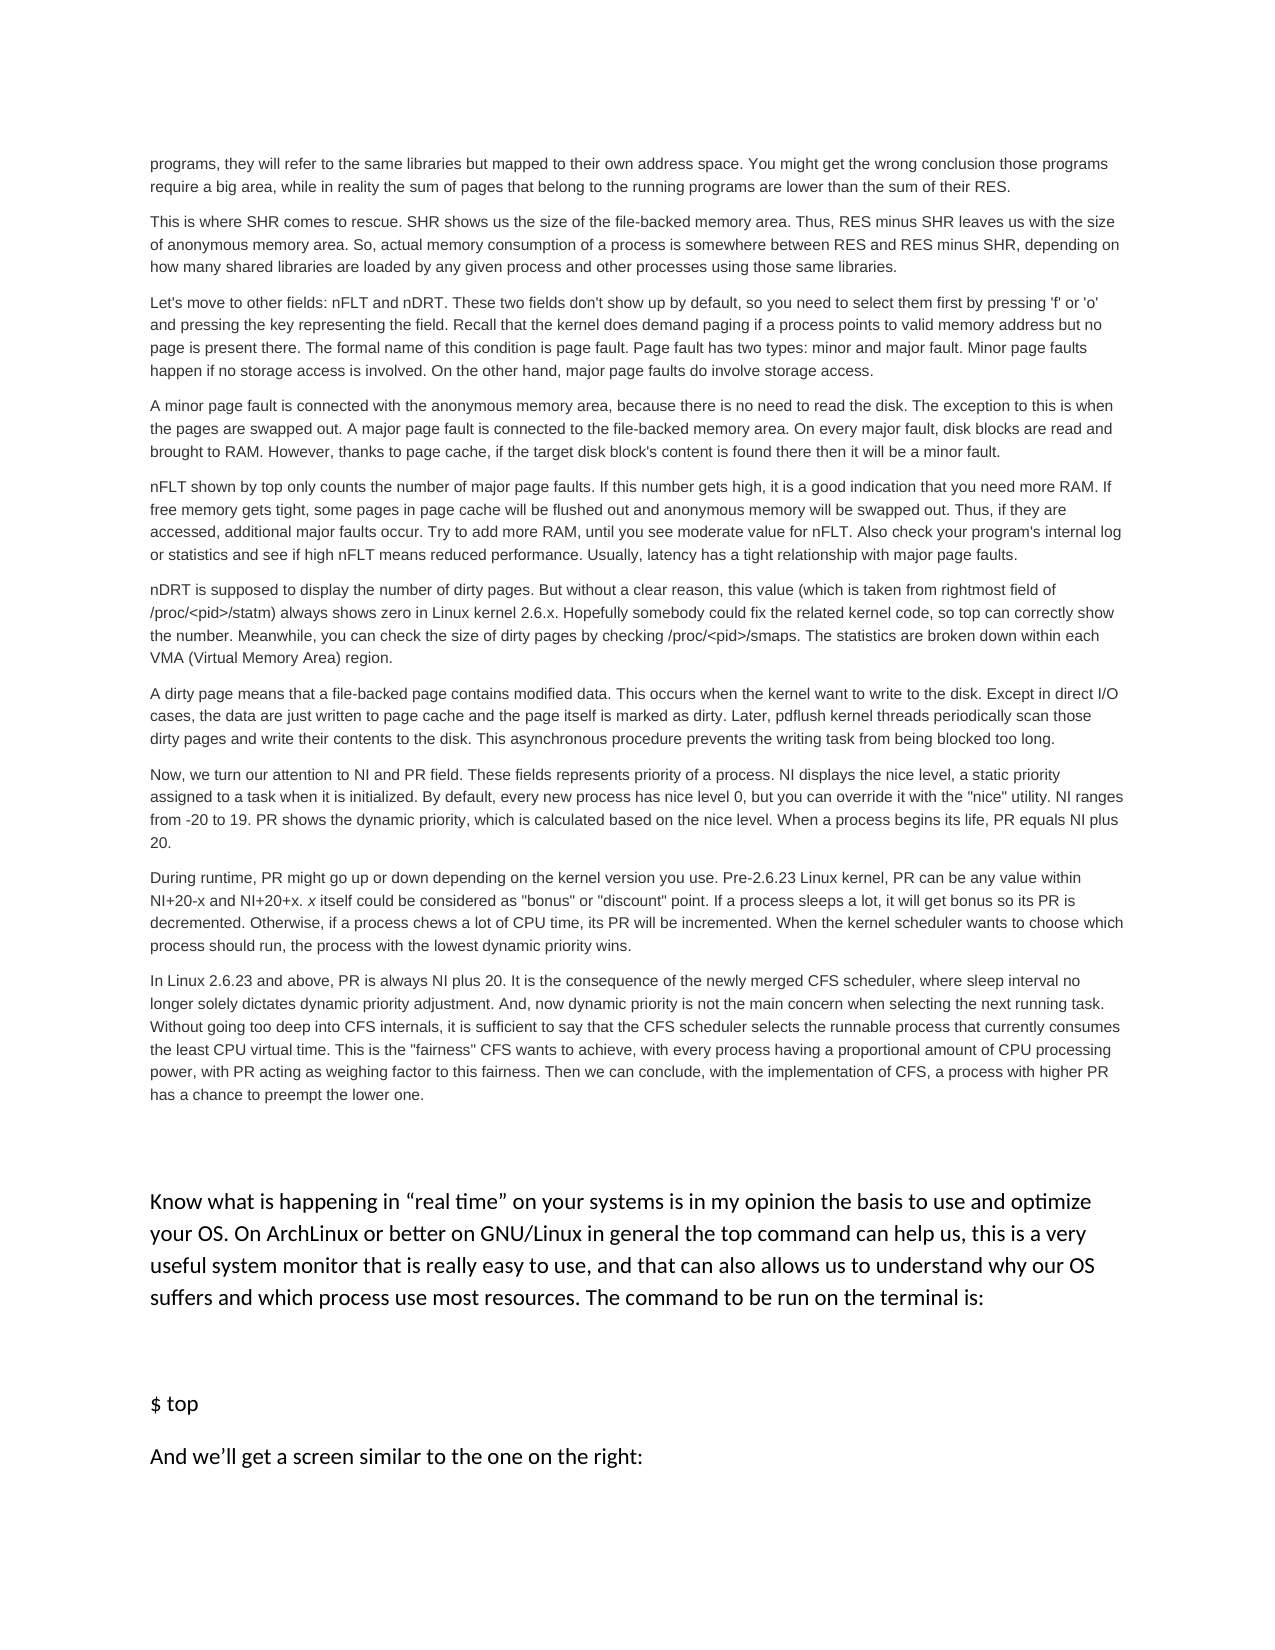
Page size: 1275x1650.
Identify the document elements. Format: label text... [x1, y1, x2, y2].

text Let's move to other fields: nFLT and nDRT. These two fields don't show up by default, so you need to select them first by pressing 'f' or 'o' and pressing the key representing the field. Recall that the kernel does demand paging if a process points to valid memory address but no page is present there. The formal name of this condition is page fault. Page fault has two types: minor and major fault. Minor page faults happen if no storage access is involved. On the other hand, major page faults do involve storage access. [150, 289, 1125, 379]
text Know what is happening in “real time” on your systems is in my opinion the basis to use and optimize your OS. On ArchLinux or better on GNU/Linux in general the top command can help us, this is a very useful system monitor that is really easy to use, and that can also allows us to understand why our OS suffers and which process use most resources. The command to be run on the terminal is: [150, 1187, 1125, 1311]
text A dirty page means that a file-backed page contains modified data. This occurs when the kernel want to write to the disk. Except in direct I/O cases, the data are just written to page cache and the page itself is marked as dirty. Later, pdflush kernel threads periodically scan those dirty pages and write their contents to the disk. This asynchronous procedure prevents the writing task from being blocked too long. [150, 680, 1125, 748]
text Now, we turn our attention to NI and PR field. These fields represents priority of a process. NI displays the nice level, a static priority assigned to a task when it is initialized. By default, every new process has nice level 0, but you can override it with the "nice" utility. NI ranges from -20 to 19. PR shows the dynamic priority, which is calculated based on the nice level. When a process begins its life, PR equals NI plus 20. [150, 761, 1125, 851]
text A minor page fault is connected with the anonymous memory area, because there is no need to read the disk. The exception to this is when the pages are swapped out. A major page fault is connected to the file-backed memory area. On every major fault, disk blocks are read and brought to RAM. However, thanks to page cache, if the target disk block's content is found there then it will be a minor fault. [150, 392, 1125, 460]
text During runtime, PR might go up or down depending on the kernel version you use. Pre-2.6.23 Linux kernel, PR can be any value within NI+20-x and NI+20+x. x itself could be considered as "bonus" or "discount" point. If a process sleeps a lot, it will get bonus so its PR is decremented. Otherwise, if a process chews a lot of CPU time, its PR will be incremented. When the kernel scheduler wants to choose which process should run, the process with the lowest dynamic priority wins. [150, 864, 1125, 955]
text And we’ll get a screen similar to the one on the right: [150, 1442, 1125, 1471]
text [150, 150, 1125, 195]
text This is where SHR comes to rescue. SHR shows us the size of the file-backed memory area. Thus, RES minus SHR leaves us with the size of anonymous memory area. So, actual memory consumption of a process is somewhere between RES and RES minus SHR, depending on how many shared libraries are loaded by any given process and other processes using those same libraries. [150, 208, 1125, 276]
text In Linux 2.6.23 and above, PR is always NI plus 20. It is the consequence of the newly merged CFS scheduler, where sleep interval no longer solely dictates dynamic priority adjustment. And, now dynamic priority is not the main concern when selecting the next running task. Without going too deep into CFS internals, it is sufficient to say that the CFS scheduler selects the runnable process that currently consumes the least CPU virtual time. This is the "fairness" CFS wants to achieve, with every process having a proportional amount of CPU processing power, with PR acting as weighing factor to this fairness. Then we can conclude, with the implementation of CFS, a process with higher PR has a chance to preempt the lower one. [150, 967, 1125, 1104]
text nFLT shown by top only counts the number of major page faults. If this number gets high, it is a good indication that you need more RAM. If free memory gets tight, some pages in page cache will be flushed out and anonymous memory will be swapped out. Thus, if they are accessed, additional major faults occur. Try to add more RAM, until you see moderate value for nFLT. Also check your program's internal log or statistics and see if high nFLT means reduced performance. Usually, latency has a tight relationship with major page faults. [150, 473, 1125, 564]
text nDRT is supposed to display the number of dirty pages. But without a clear reason, this value (which is taken from rightmost field of /proc/<pid>/statm) always shows zero in Linux kernel 2.6.x. Hopefully somebody could fix the related kernel code, so top can correctly show the number. Meanwhile, you can check the size of dirty pages by checking /proc/<pid>/smaps. The statistics are broken down within each VMA (Virtual Memory Area) region. [150, 576, 1125, 667]
text $ top [150, 1389, 1125, 1417]
